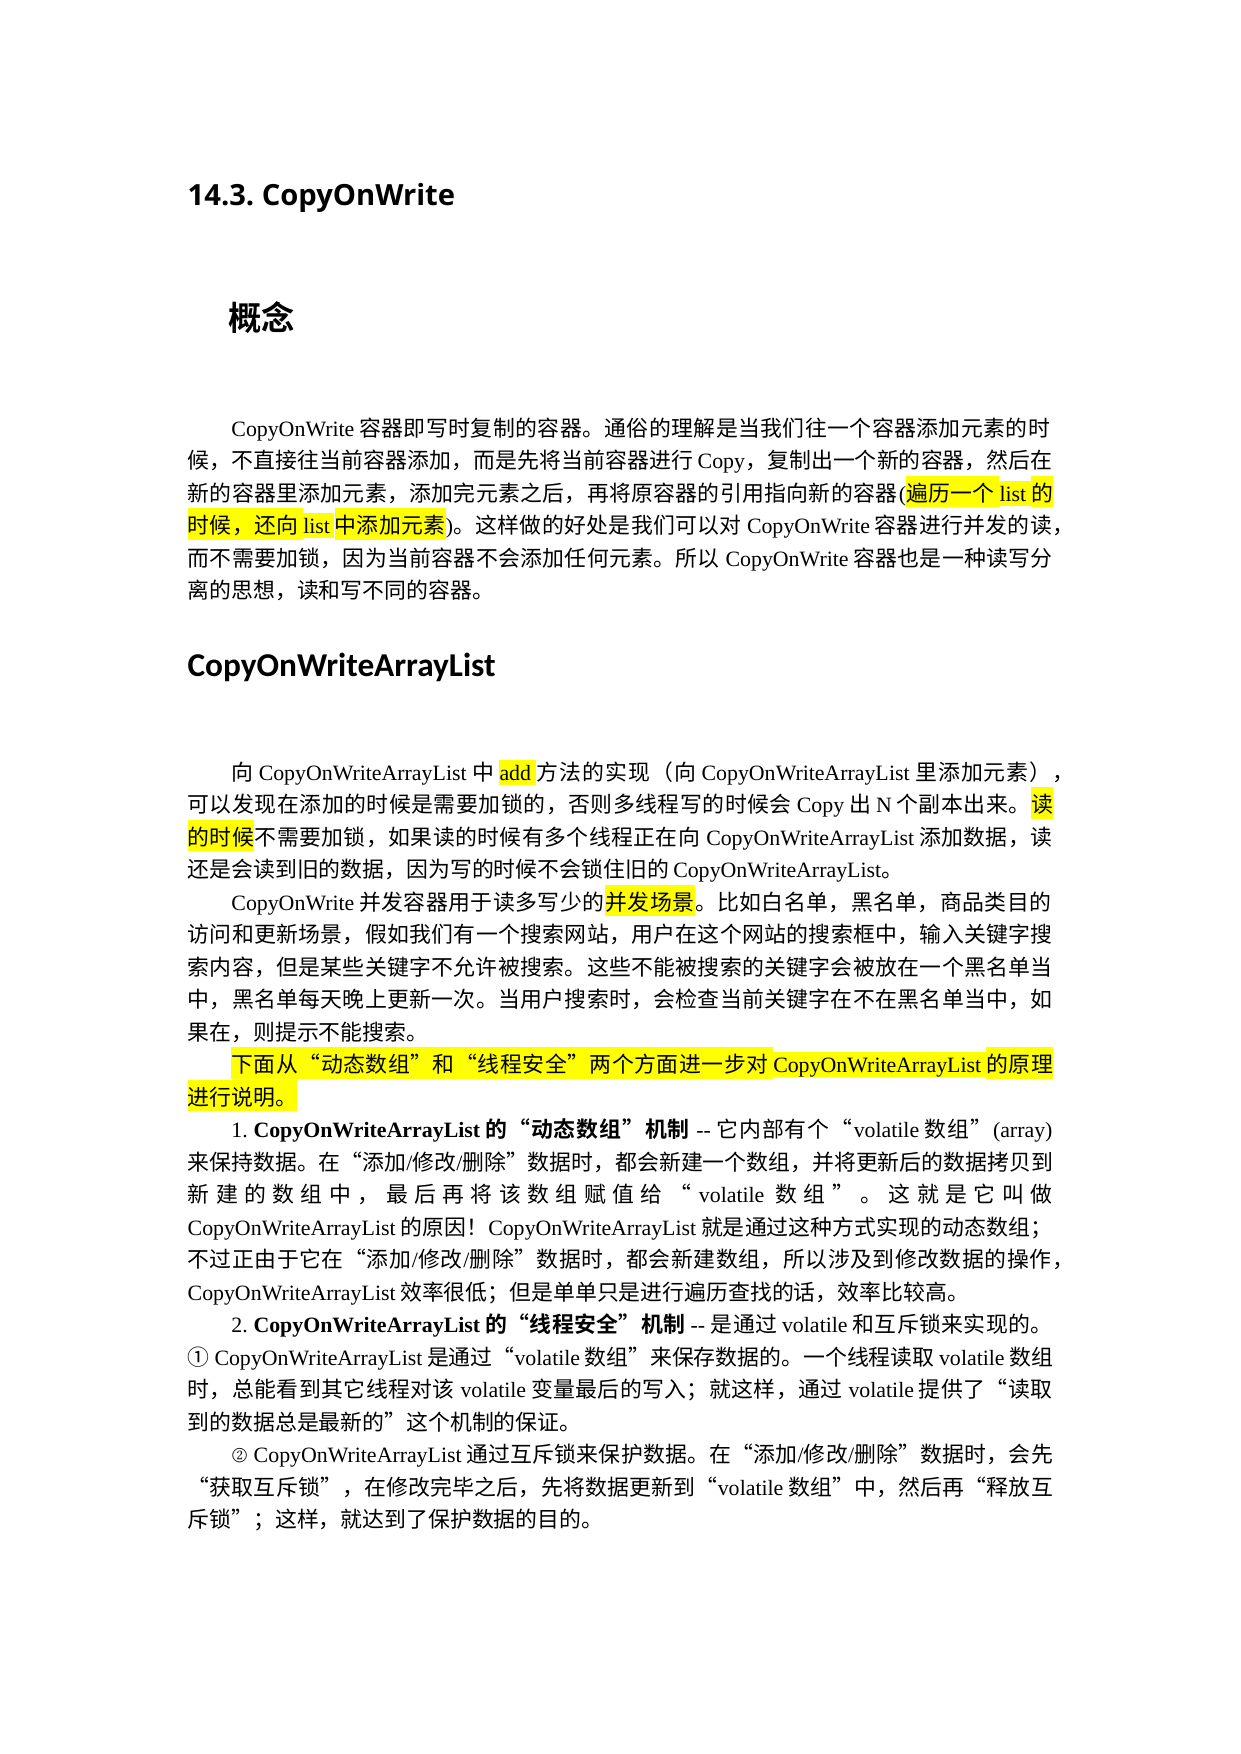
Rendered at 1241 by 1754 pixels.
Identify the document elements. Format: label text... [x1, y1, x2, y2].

subtitle CopyOnWriteArrayList [187, 632, 1053, 697]
text 2. CopyOnWriteArrayList的“线程安全”机制 -- 是通过volatile和互斥锁来实现的。① CopyOnWriteArrayList是通过“volatile数组”来保存数据的。一个线程读取volatile数组时，总能看到其它线程对该volatile变量最后的写入；就这样，通过volatile提供了“读取到的数据总是最新的”这个机制的保证。 [187, 1307, 1053, 1437]
text ② CopyOnWriteArrayList通过互斥锁来保护数据。在“添加/修改/删除”数据时，会先“获取互斥锁”，在修改完毕之后，先将数据更新到“volatile数组”中，然后再“释放互斥锁”；这样，就达到了保护数据的目的。 [187, 1437, 1053, 1534]
subtitle 14.3. CopyOnWrite [187, 162, 1053, 227]
text 向CopyOnWriteArrayList中add方法的实现（向CopyOnWriteArrayList里添加元素），可以发现在添加的时候是需要加锁的，否则多线程写的时候会Copy出N个副本出来。读的时候不需要加锁，如果读的时候有多个线程正在向CopyOnWriteArrayList添加数据，读还是会读到旧的数据，因为写的时候不会锁住旧的CopyOnWriteArrayList。 [187, 754, 1053, 884]
text CopyOnWrite容器即写时复制的容器。通俗的理解是当我们往一个容器添加元素的时候，不直接往当前容器添加，而是先将当前容器进行Copy，复制出一个新的容器，然后在新的容器里添加元素，添加完元素之后，再将原容器的引用指向新的容器(遍历一个list的时候，还向list中添加元素)。这样做的好处是我们可以对CopyOnWrite容器进行并发的读，而不需要加锁，因为当前容器不会添加任何元素。所以CopyOnWrite容器也是一种读写分离的思想，读和写不同的容器。 [187, 410, 1053, 605]
text 下面从“动态数组”和“线程安全”两个方面进一步对CopyOnWriteArrayList的原理进行说明。 [187, 1047, 1053, 1112]
subtitle 概念 [187, 283, 1053, 348]
text 1. CopyOnWriteArrayList的“动态数组”机制 -- 它内部有个“volatile数组”(array)来保持数据。在“添加/修改/删除”数据时，都会新建一个数组，并将更新后的数据拷贝到新建的数组中，最后再将该数组赋值给“volatile数组”。这就是它叫做CopyOnWriteArrayList的原因！CopyOnWriteArrayList就是通过这种方式实现的动态数组；不过正由于它在“添加/修改/删除”数据时，都会新建数组，所以涉及到修改数据的操作，CopyOnWriteArrayList效率很低；但是单单只是进行遍历查找的话，效率比较高。 [187, 1112, 1053, 1307]
text CopyOnWrite并发容器用于读多写少的并发场景。比如白名单，黑名单，商品类目的访问和更新场景，假如我们有一个搜索网站，用户在这个网站的搜索框中，输入关键字搜索内容，但是某些关键字不允许被搜索。这些不能被搜索的关键字会被放在一个黑名单当中，黑名单每天晚上更新一次。当用户搜索时，会检查当前关键字在不在黑名单当中，如果在，则提示不能搜索。 [187, 884, 1053, 1047]
